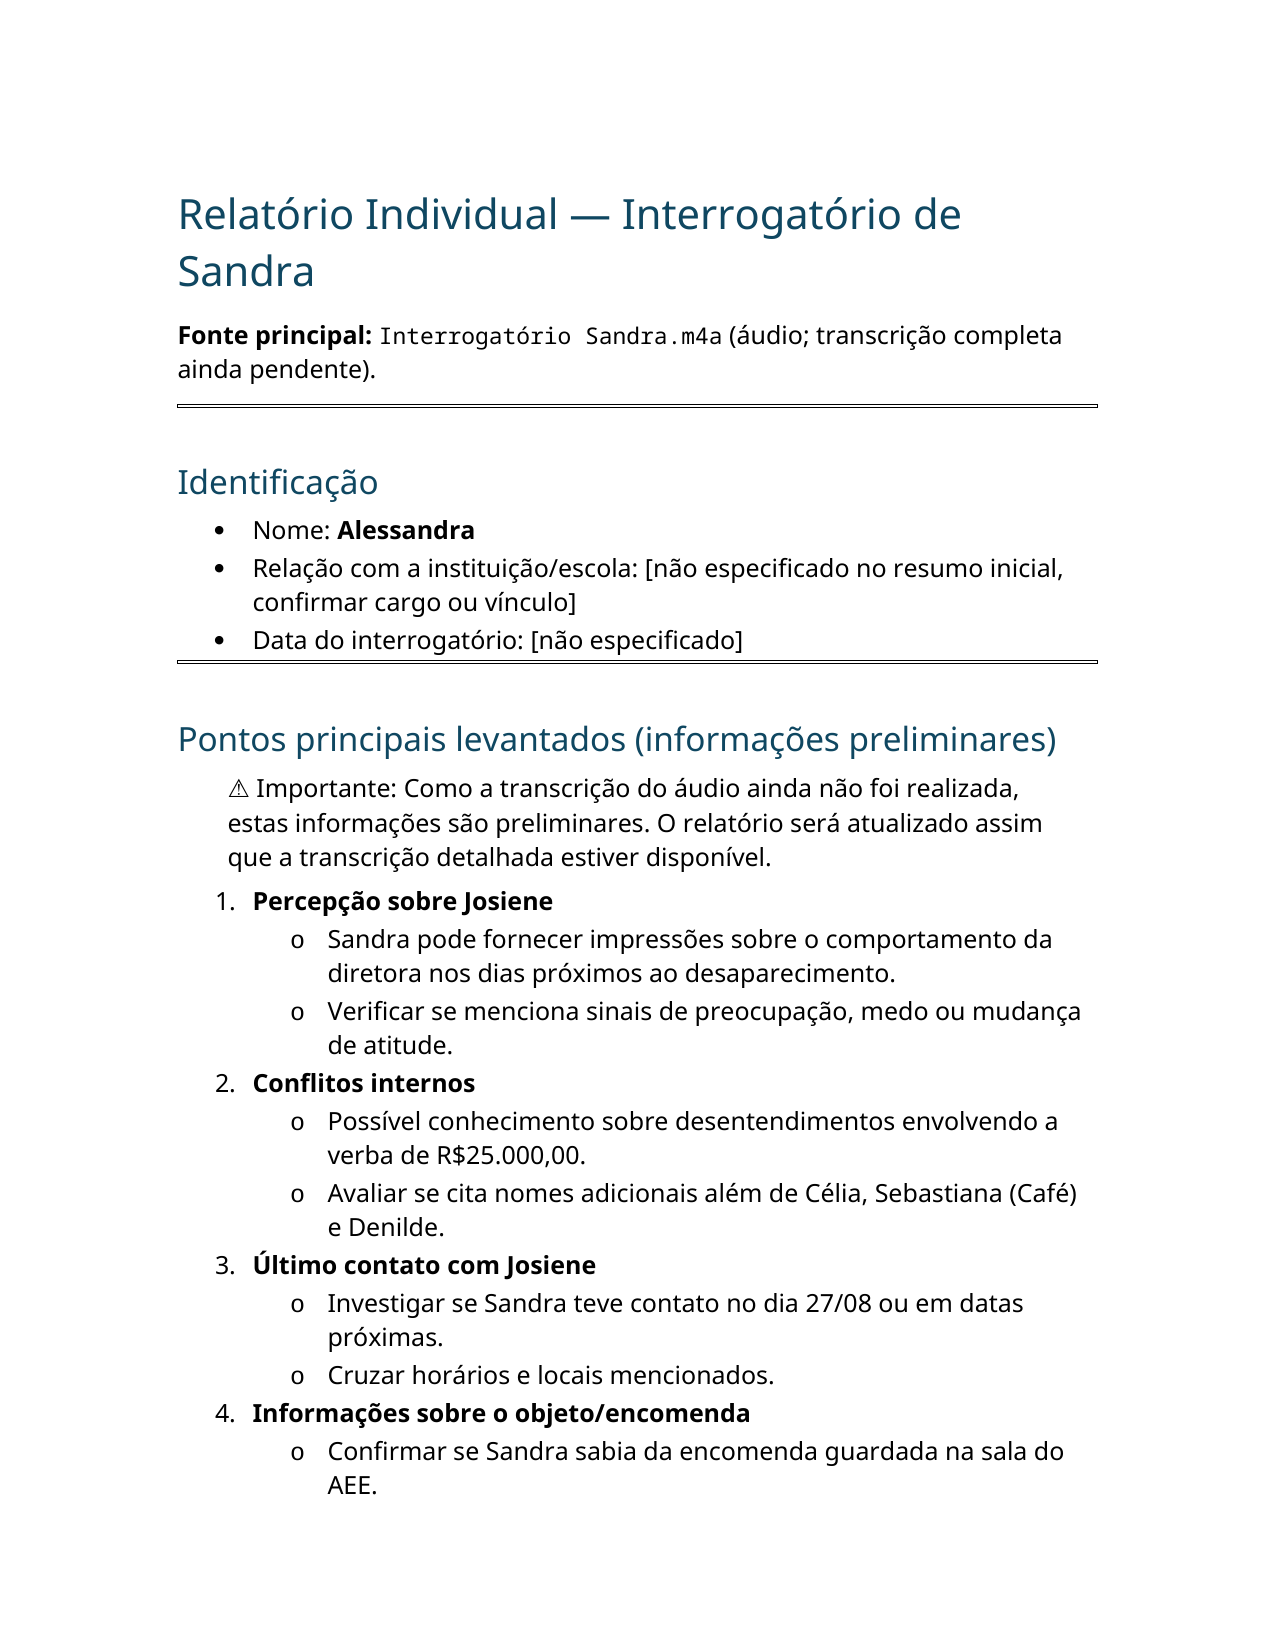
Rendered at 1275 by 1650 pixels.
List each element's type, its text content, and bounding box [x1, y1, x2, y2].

list Avaliar se cita nomes adicionais além de Célia, Sebastiana (Café) e Denilde. [290, 1176, 1098, 1244]
list Possível conhecimento sobre desentendimentos envolvendo a verba de R$25.000,00. [290, 1103, 1098, 1172]
list Cruzar horários e locais mencionados. [290, 1358, 1098, 1392]
list Confirmar se Sandra sabia da encomenda guardada na sala do AEE. [290, 1433, 1098, 1502]
list Sandra pode fornecer impressões sobre o comportamento da diretora nos dias próximos ao desaparecimento. [290, 922, 1098, 990]
text Fonte principal: Interrogatório Sandra.m4a (áudio; transcrição completa ainda pendente). [177, 317, 1098, 386]
subtitle Identificação [177, 459, 1098, 504]
list Último contato com Josiene [215, 1248, 1098, 1282]
text ⚠️ Importante: Como a transcrição do áudio ainda não foi realizada, estas informações são preliminares. O relatório será atualizado assim que a transcrição detalhada estiver disponível. [227, 771, 1048, 873]
list Nome: Alessandra [215, 513, 1098, 547]
list Verificar se menciona sinais de preocupação, medo ou mudança de atitude. [290, 994, 1098, 1062]
list Percepção sobre Josiene [215, 884, 1098, 918]
list Informações sobre o objeto/encomenda [215, 1396, 1098, 1430]
list Conflitos internos [215, 1066, 1098, 1100]
list Investigar se Sandra teve contato no dia 27/08 ou em datas próximas. [290, 1286, 1098, 1354]
subtitle Pontos principais levantados (informações preliminares) [177, 715, 1098, 761]
list Relação com a instituição/escola: [não especificado no resumo inicial, confirmar cargo ou vínculo] [215, 551, 1098, 619]
subtitle Relatório Individual — Interrogatório de Sandra [177, 185, 1098, 299]
list Data do interrogatório: [não especificado] [215, 623, 1098, 657]
